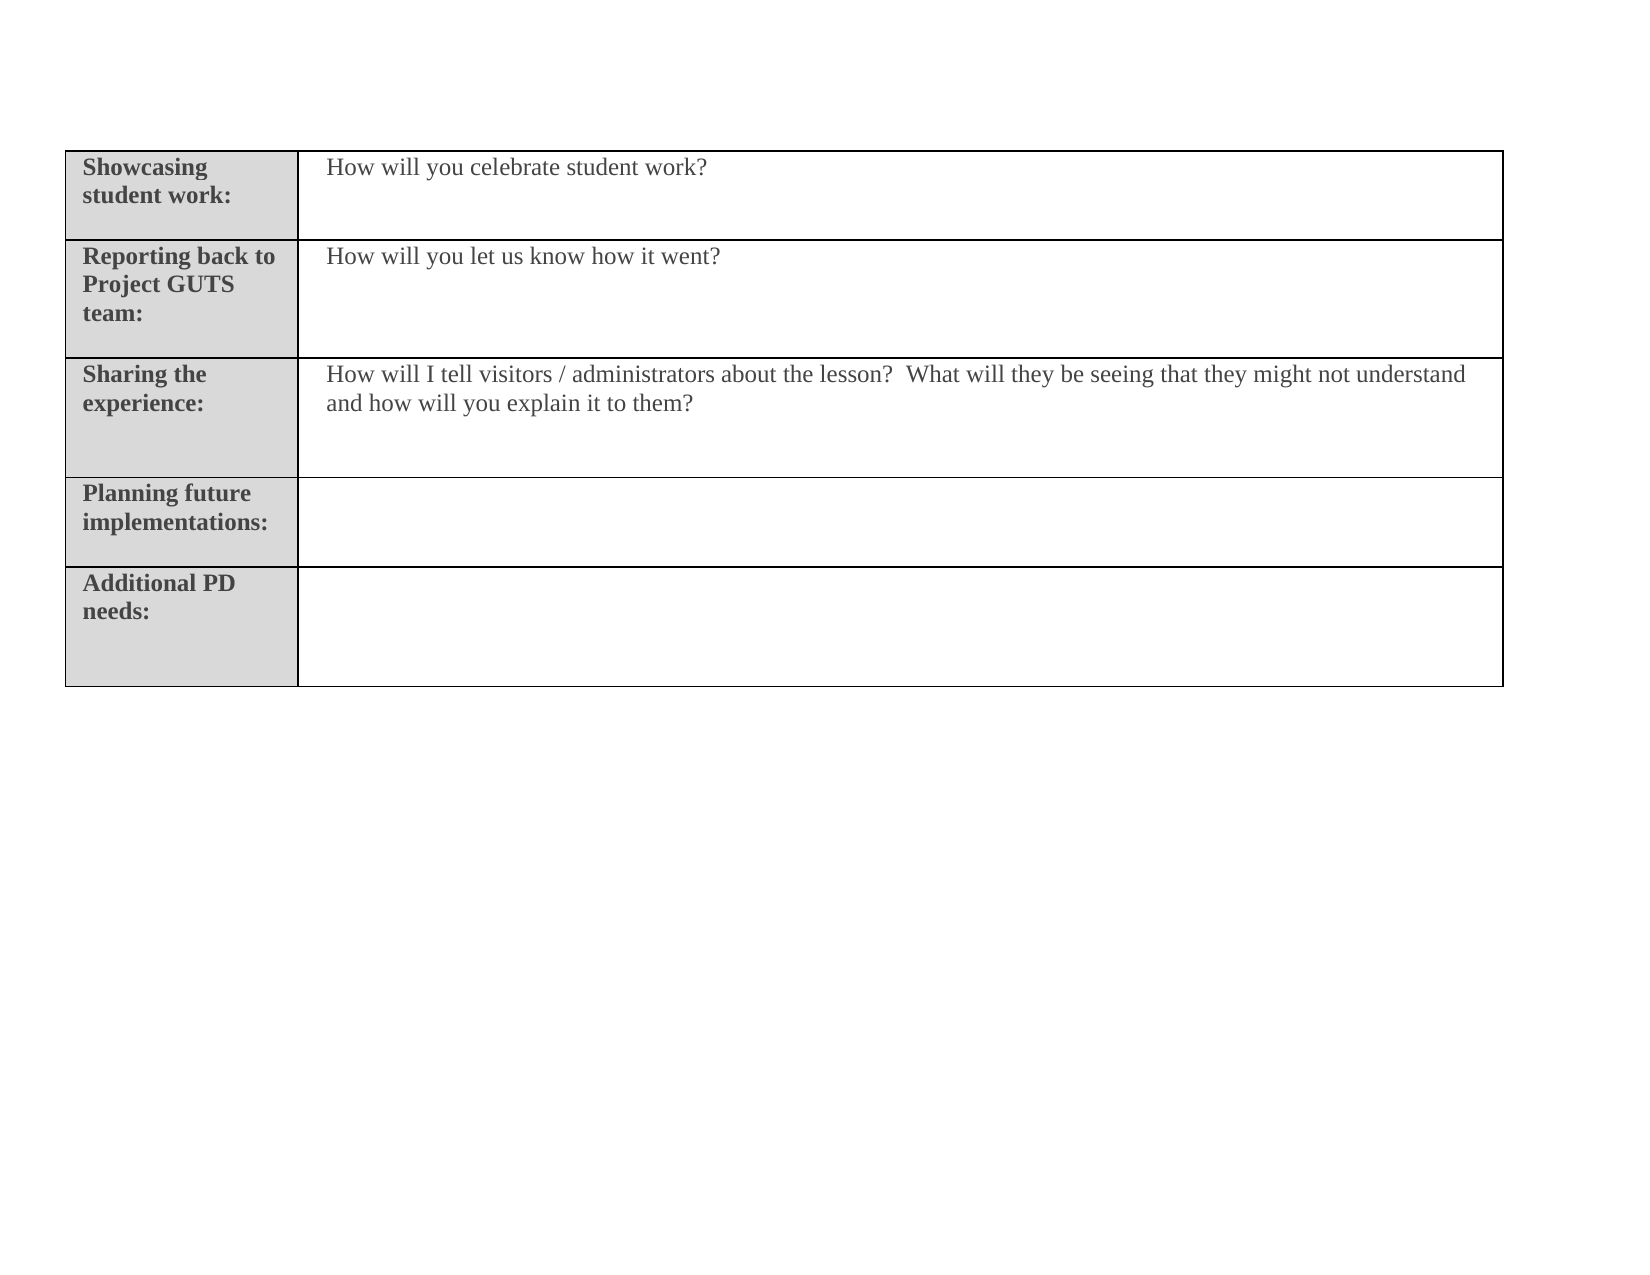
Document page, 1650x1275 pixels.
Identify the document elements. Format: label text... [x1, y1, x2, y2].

table_cell Additional PD needs: [66, 568, 297, 686]
table_cell How will you let us know how it went? [299, 241, 1502, 357]
table_cell Reporting back to Project GUTS team: [66, 241, 297, 357]
table_cell [299, 478, 1502, 566]
table_cell How will I tell visitors / administrators about the lesson? What will they be seeing that they might not understand and how will you explain it to them? [299, 359, 1502, 477]
table_cell [299, 568, 1502, 686]
table_cell How will you celebrate student work? [299, 152, 1502, 239]
table_cell Showcasing student work: [66, 152, 297, 239]
table_cell Sharing the experience: [66, 359, 297, 477]
table_cell Planning future implementations: [66, 478, 297, 566]
